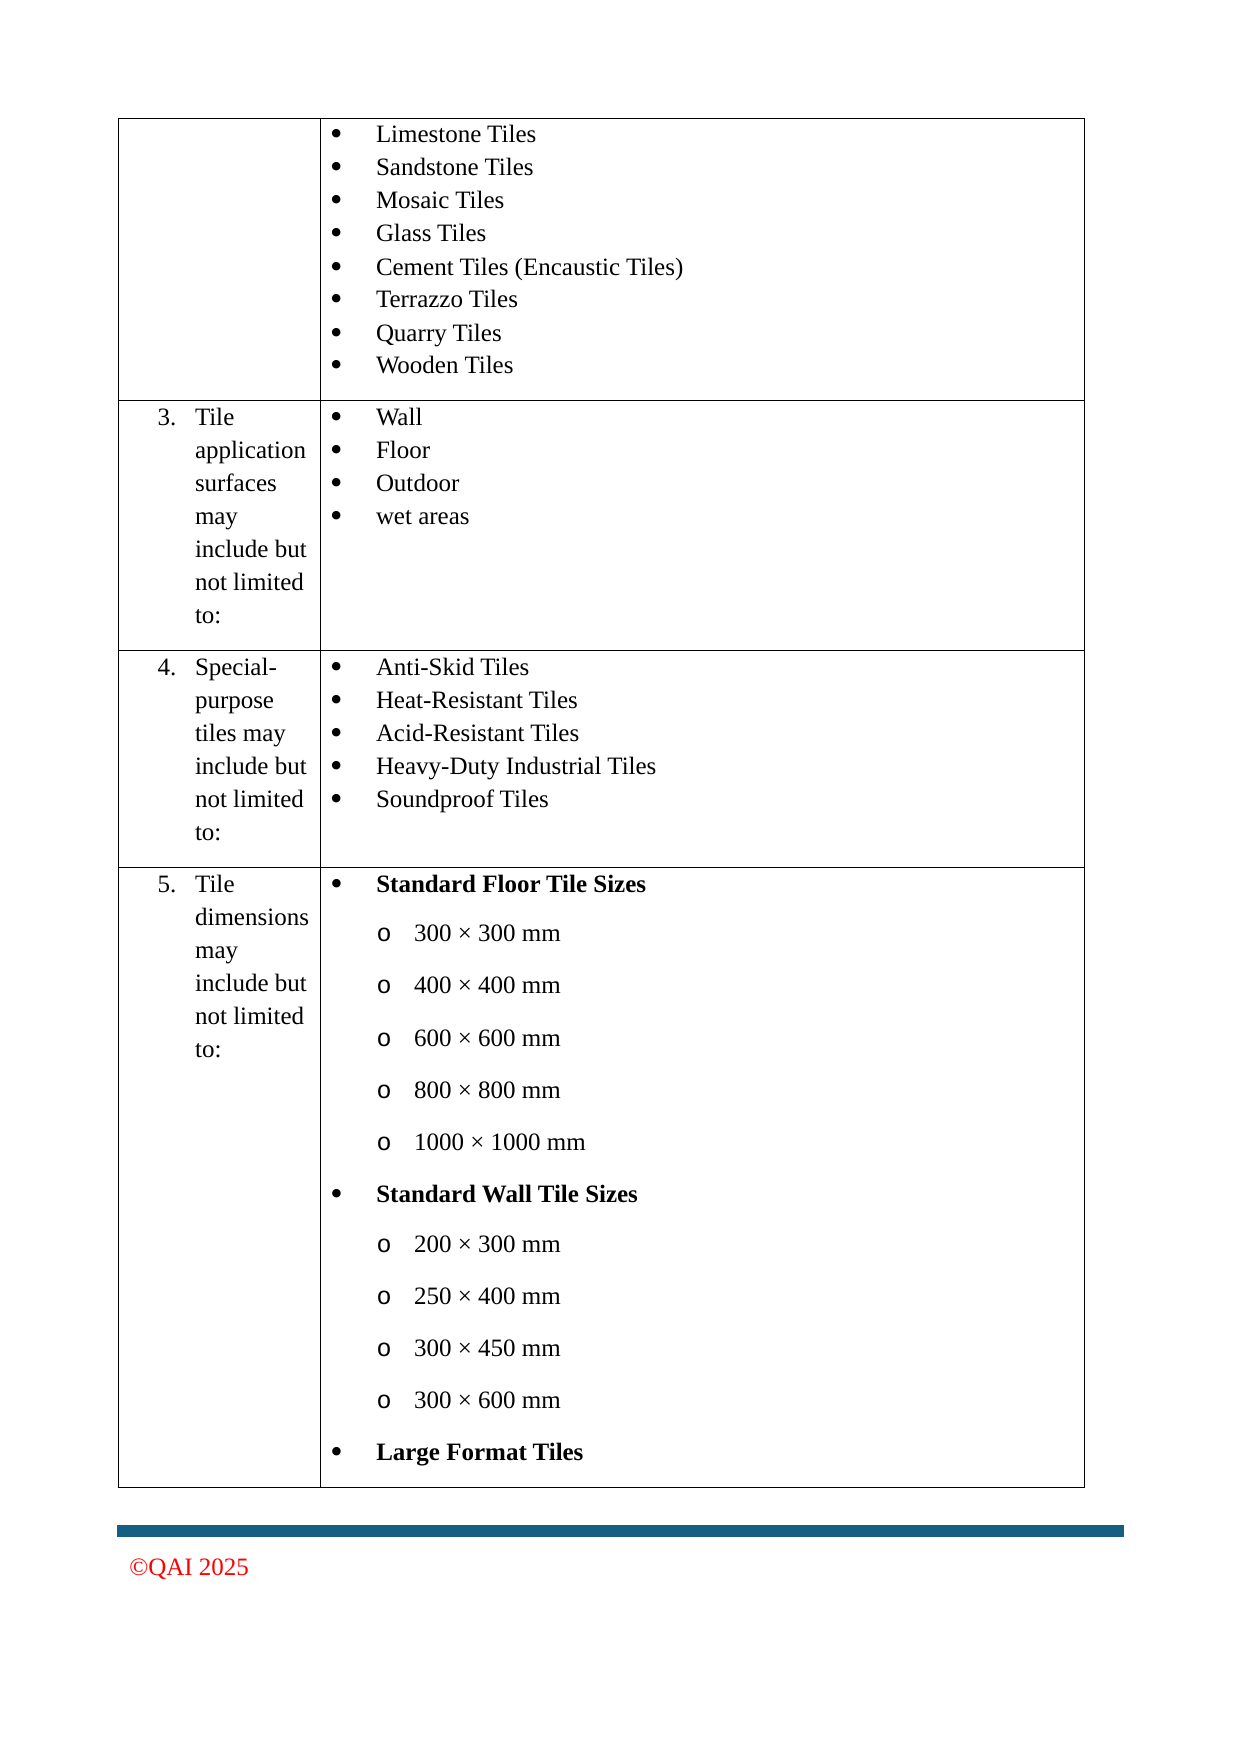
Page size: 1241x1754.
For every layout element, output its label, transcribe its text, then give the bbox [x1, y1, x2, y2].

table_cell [321, 868, 1084, 1487]
table_cell Wall Floor Outdoor wet areas [321, 401, 1084, 650]
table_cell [321, 119, 1084, 400]
table_cell Tile application surfaces may include but not limited to: [119, 401, 320, 650]
table_cell Special-purpose tiles may include but not limited to: [119, 651, 320, 867]
table_cell Anti-Skid Tiles Heat-Resistant Tiles Acid-Resistant Tiles Heavy-Duty Industrial Tiles Soundproof Tiles [321, 651, 1084, 867]
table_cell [119, 119, 320, 400]
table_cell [119, 868, 320, 1487]
